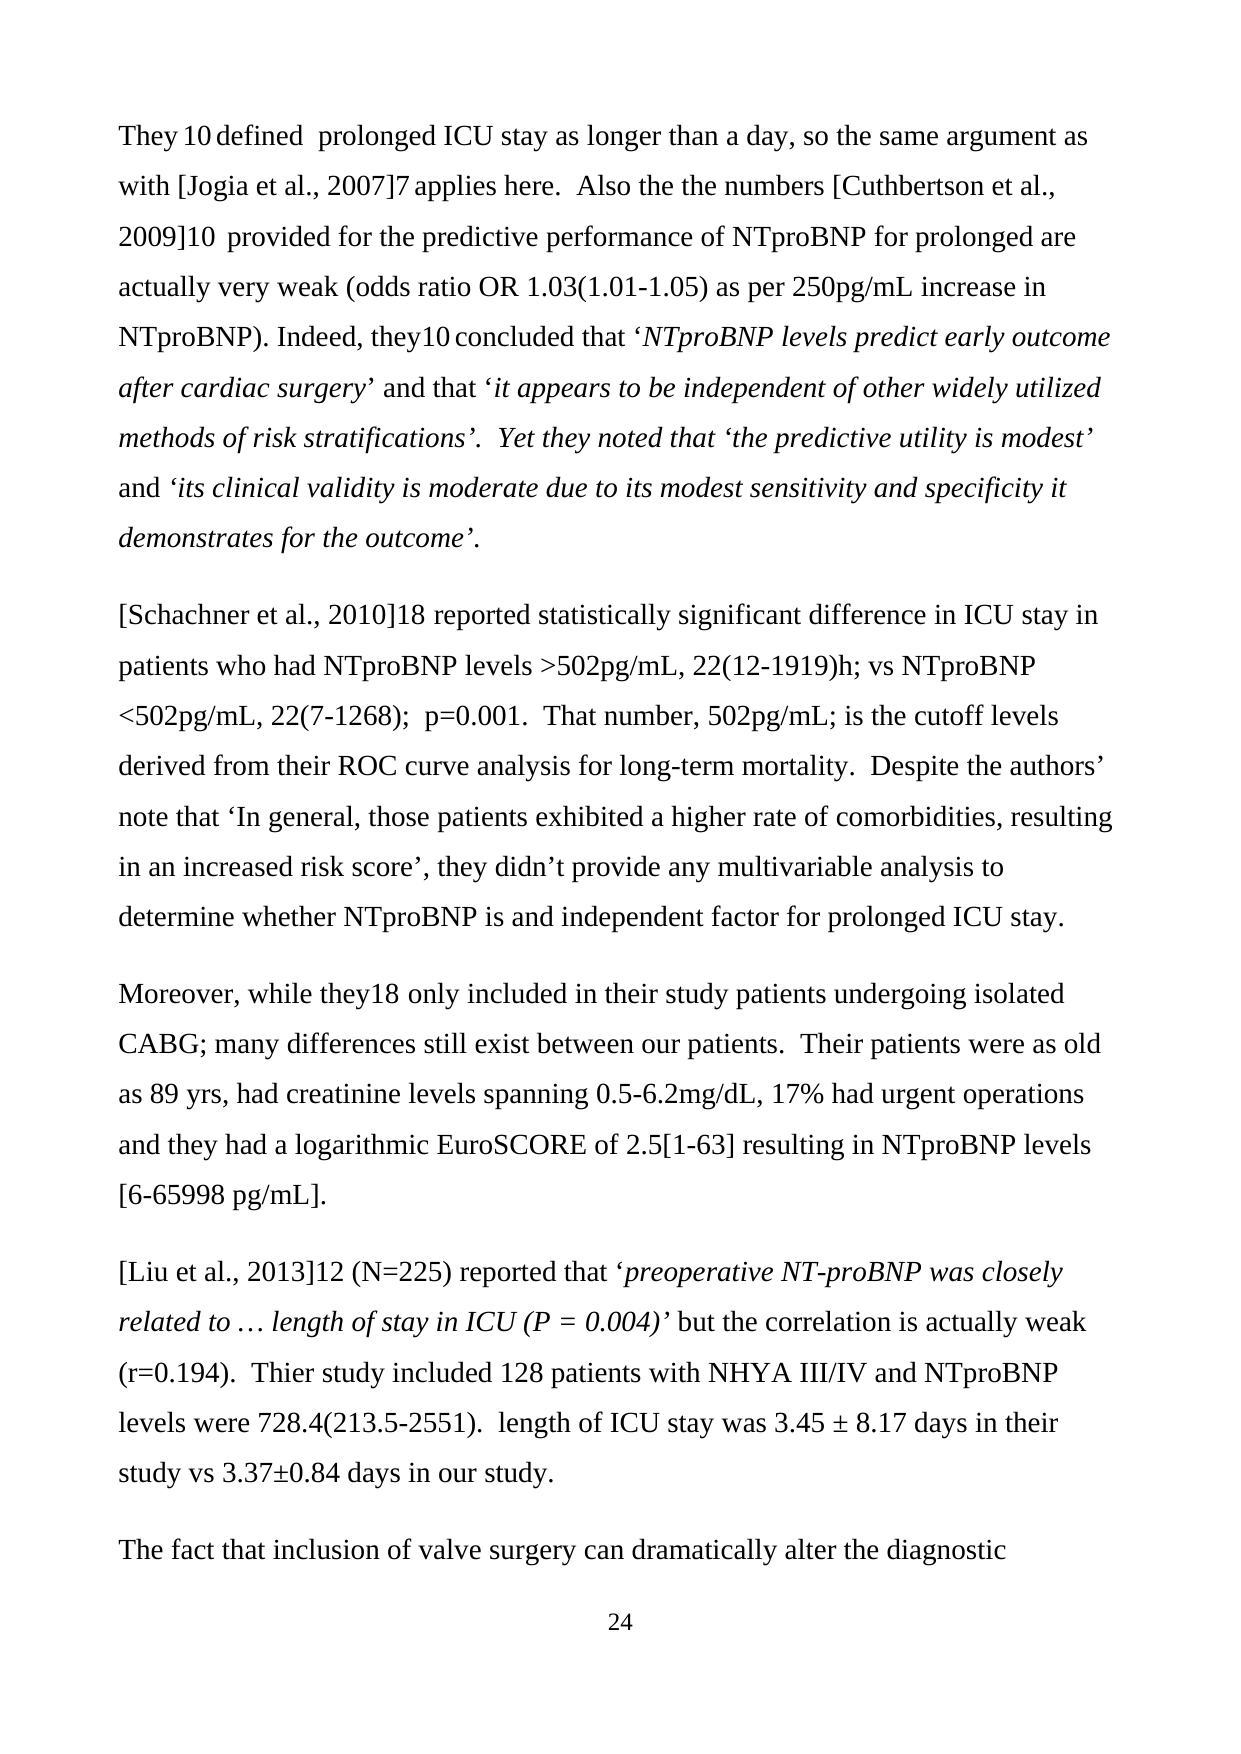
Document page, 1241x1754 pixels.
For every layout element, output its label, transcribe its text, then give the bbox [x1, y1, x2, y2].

text [Liu et al., 2013]12 (N=225) reported that ‘preoperative NT-proBNP was closely related to … length of stay in ICU (P = 0.004)’ but the correlation is actually weak (r=0.194). Thier study included 128 patients with NHYA III/IV and NTproBNP levels were 728.4(213.5-2551). length of ICU stay was 3.45 ± 8.17 days in their study vs 3.37±0.84 days in our study. [118, 1254, 1122, 1489]
text [Schachner et al., 2010]18 reported statistically significant difference in ICU stay in patients who had NTproBNP levels >502pg/mL, 22(12-1919)h; vs NTproBNP <502pg/mL, 22(7-1268); p=0.001. That number, 502pg/mL; is the cutoff levels derived from their ROC curve analysis for long-term mortality. Despite the authors’ note that ‘In general, those patients exhibited a higher rate of comorbidities, resulting in an increased risk score’, they didn’t provide any multivariable analysis to determine whether NTproBNP is and independent factor for prolonged ICU stay. [118, 597, 1122, 933]
text They 10 defined prolonged ICU stay as longer than a day, so the same argument as with [Jogia et al., 2007]7 applies here. Also the the numbers [Cuthbertson et al., 2009]10 provided for the predictive performance of NTproBNP for prolonged are actually very weak (odds ratio OR 1.03(1.01-1.05) as per 250pg/mL increase in NTproBNP). Indeed, they10 concluded that ‘NTproBNP levels predict early outcome after cardiac surgery’ and that ‘it appears to be independent of other widely utilized methods of risk stratifications’. Yet they noted that ‘the predictive utility is modest’ and ‘its clinical validity is moderate due to its modest sensitivity and specificity it demonstrates for the outcome’. [118, 118, 1122, 554]
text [118, 1532, 1122, 1566]
text Moreover, while they18 only included in their study patients undergoing isolated CABG; many differences still exist between our patients. Their patients were as old as 89 yrs, had creatinine levels spanning 0.5-6.2mg/dL, 17% had urgent operations and they had a logarithmic EuroSCORE of 2.5[1-63] resulting in NTproBNP levels [6-65998 pg/mL]. [118, 976, 1122, 1211]
